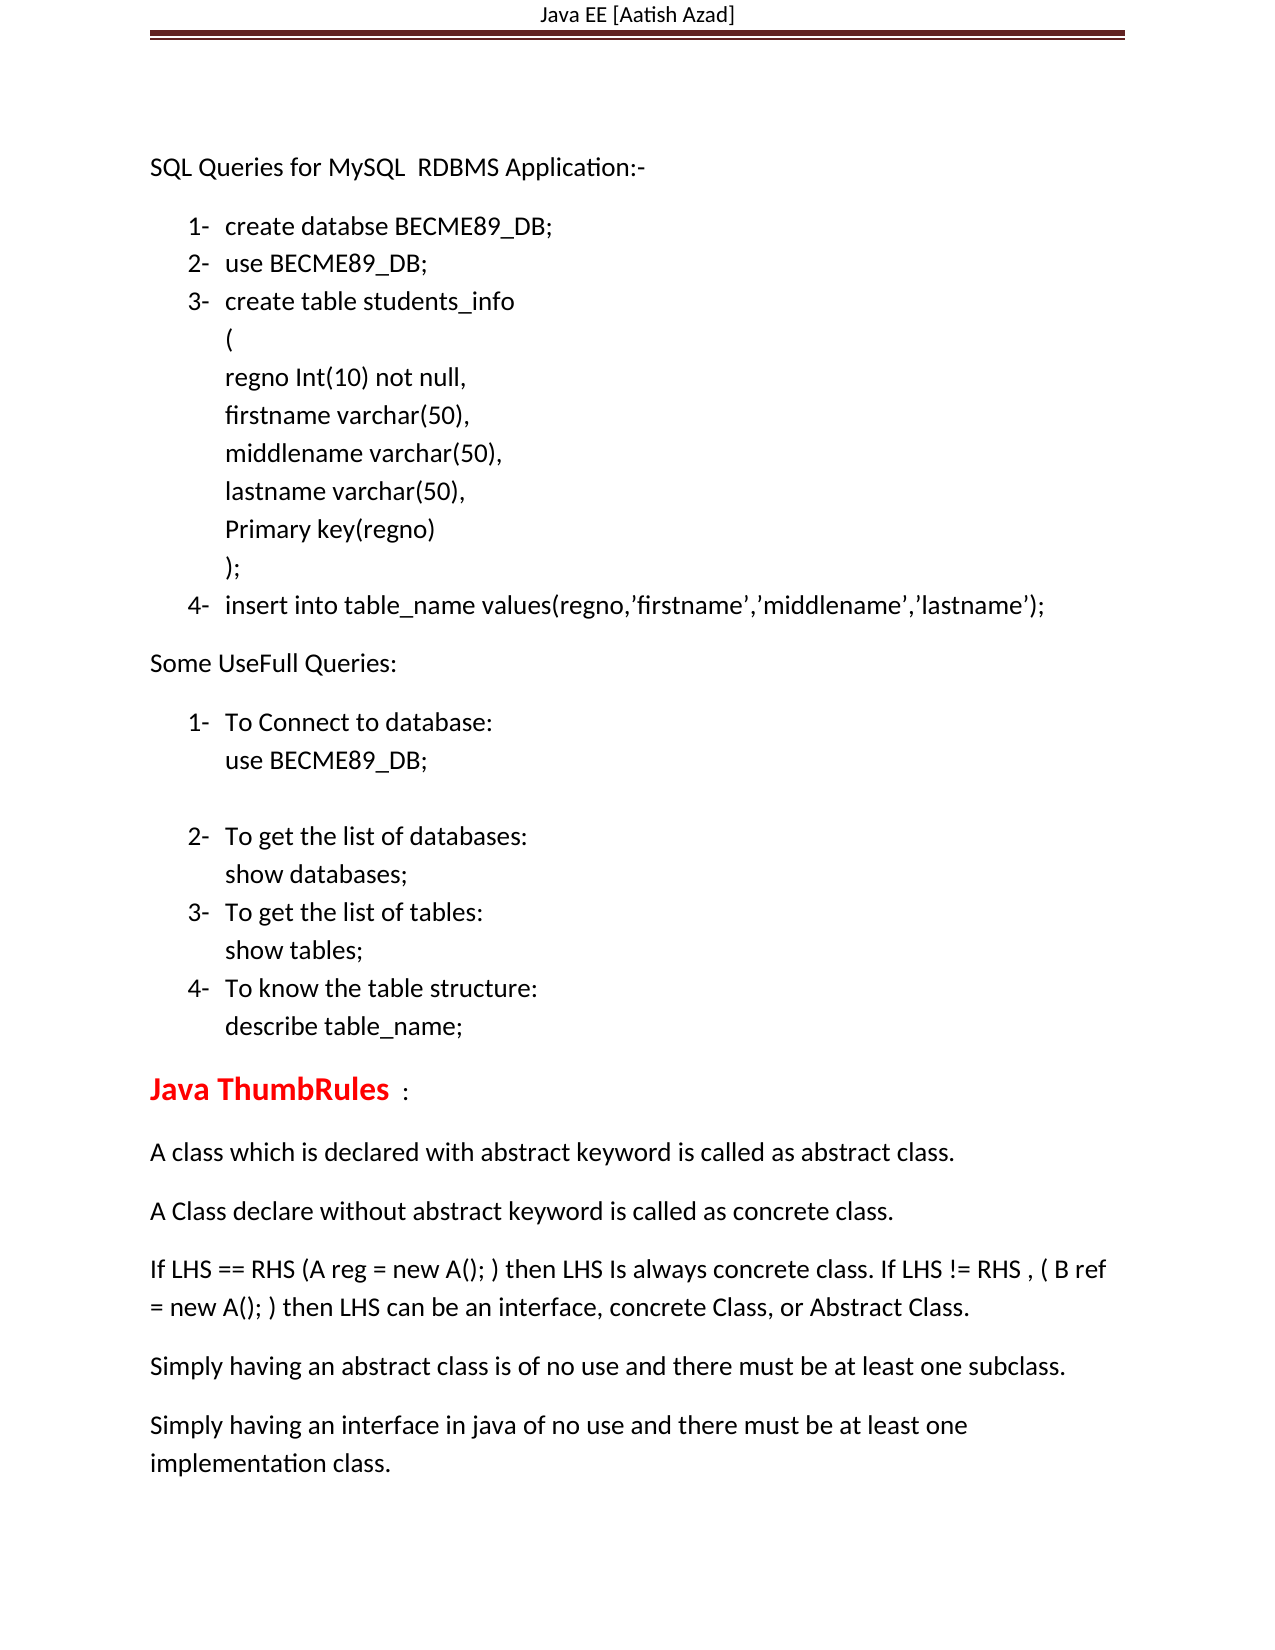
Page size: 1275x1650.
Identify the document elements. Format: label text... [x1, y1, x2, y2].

text A Class declare without abstract keyword is called as concrete class. [150, 1194, 1125, 1227]
list create table students_info [187, 284, 1125, 318]
list To get the list of tables: [187, 895, 1125, 928]
list use BECME89_DB; [187, 247, 1125, 280]
list ( [225, 322, 1125, 356]
list To get the list of databases: [187, 819, 1125, 852]
list show tables; [225, 933, 1125, 966]
list To Connect to database: [187, 705, 1125, 738]
text Java ThumbRules : [150, 1067, 1125, 1108]
list regno Int(10) not null, [225, 360, 1125, 393]
list show databases; [225, 857, 1125, 890]
list ); [225, 550, 1125, 583]
list Primary key(regno) [225, 512, 1125, 545]
text Simply having an abstract class is of no use and there must be at least one subclass. [150, 1349, 1125, 1382]
list insert into table_name values(regno,’firstname’,’middlename’,’lastname’); [187, 588, 1125, 621]
list To know the table structure: [187, 971, 1125, 1004]
list firstname varchar(50), [225, 398, 1125, 431]
list middlename varchar(50), [225, 436, 1125, 469]
list use BECME89_DB; [225, 743, 1125, 776]
text SQL Queries for MySQL RDBMS Application:- [150, 150, 1125, 183]
list describe table_name; [225, 1009, 1125, 1042]
list create databse BECME89_DB; [187, 209, 1125, 242]
text Simply having an interface in java of no use and there must be at least one implementation class. [150, 1408, 1125, 1479]
text Some UseFull Queries: [150, 647, 1125, 680]
text If LHS == RHS (A reg = new A(); ) then LHS Is always concrete class. If LHS != RHS , ( B ref = new A(); ) then LHS can be an interface, concrete Class, or Abstract Class. [150, 1253, 1125, 1323]
text A class which is declared with abstract keyword is called as abstract class. [150, 1135, 1125, 1168]
list lastname varchar(50), [225, 474, 1125, 507]
